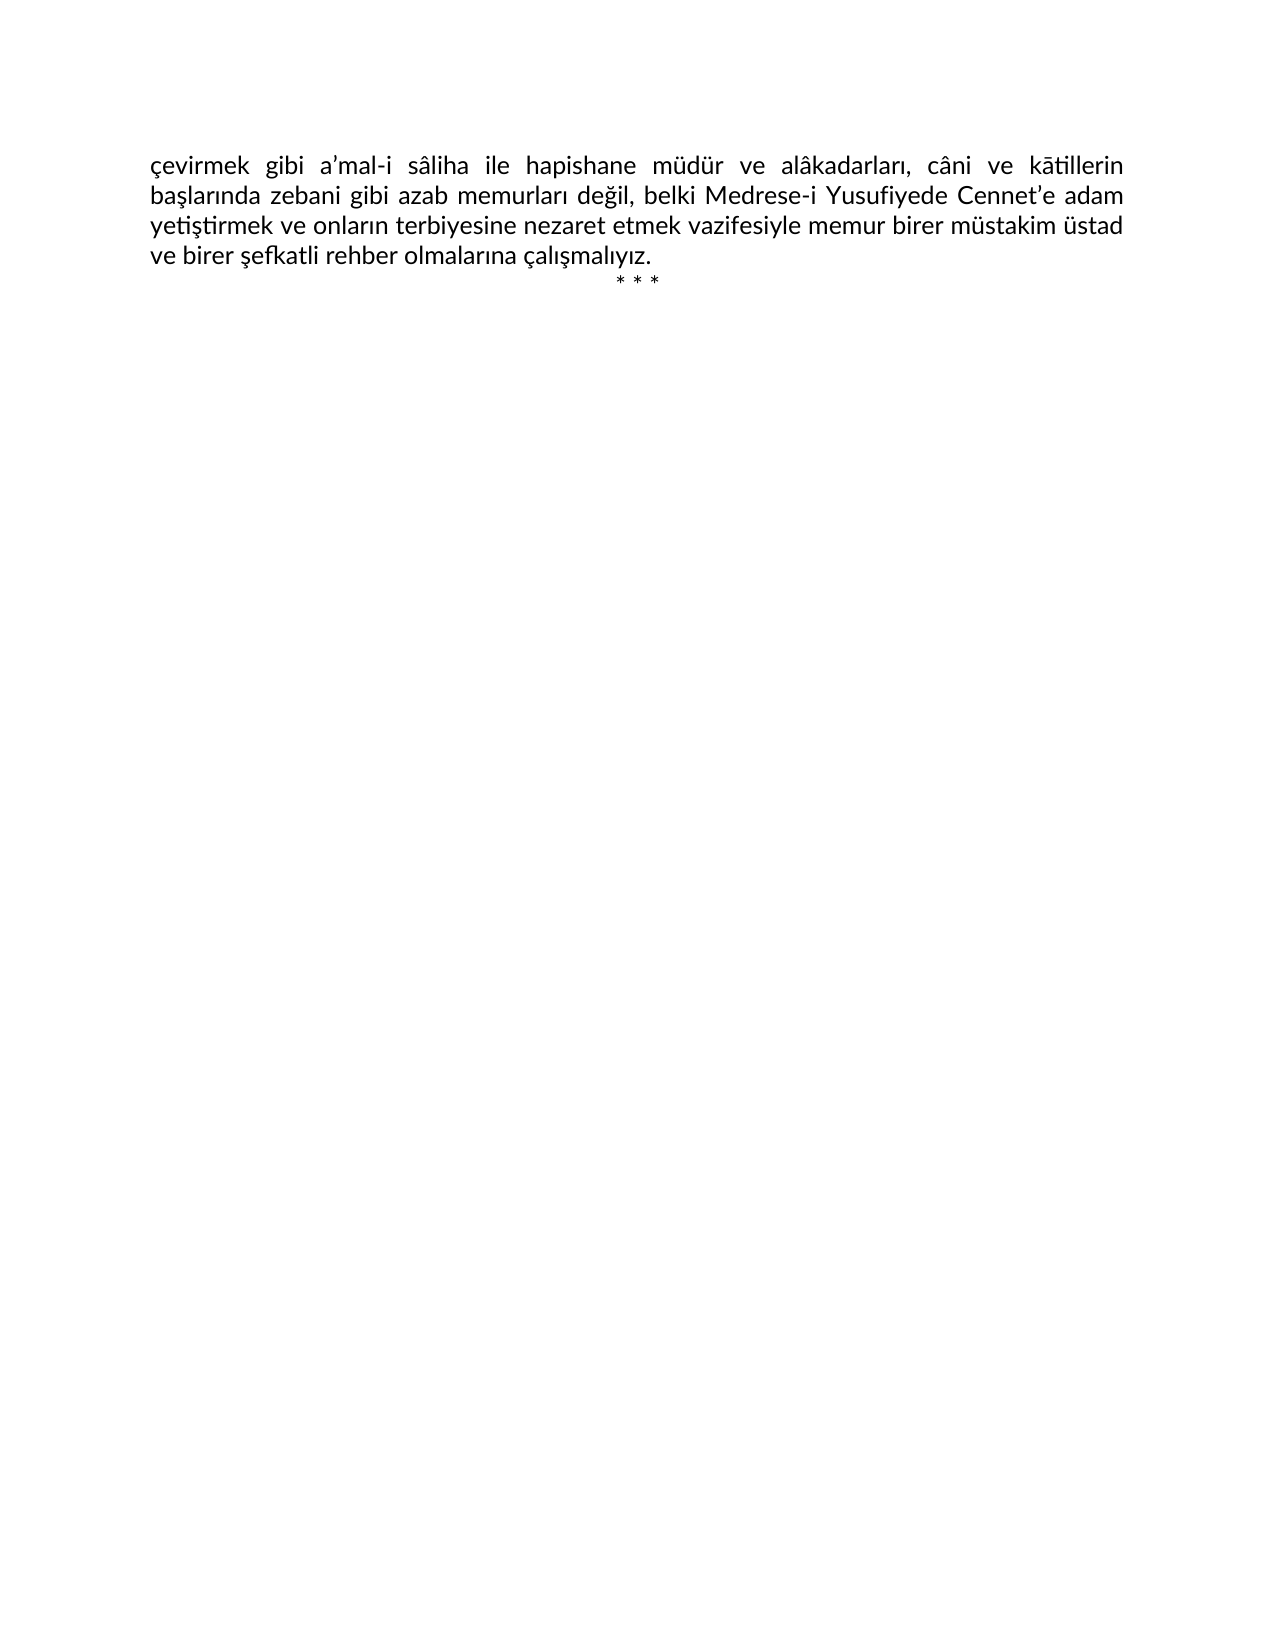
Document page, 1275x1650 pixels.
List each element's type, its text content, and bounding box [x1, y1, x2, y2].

text * * * [150, 270, 1125, 300]
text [150, 150, 1125, 270]
